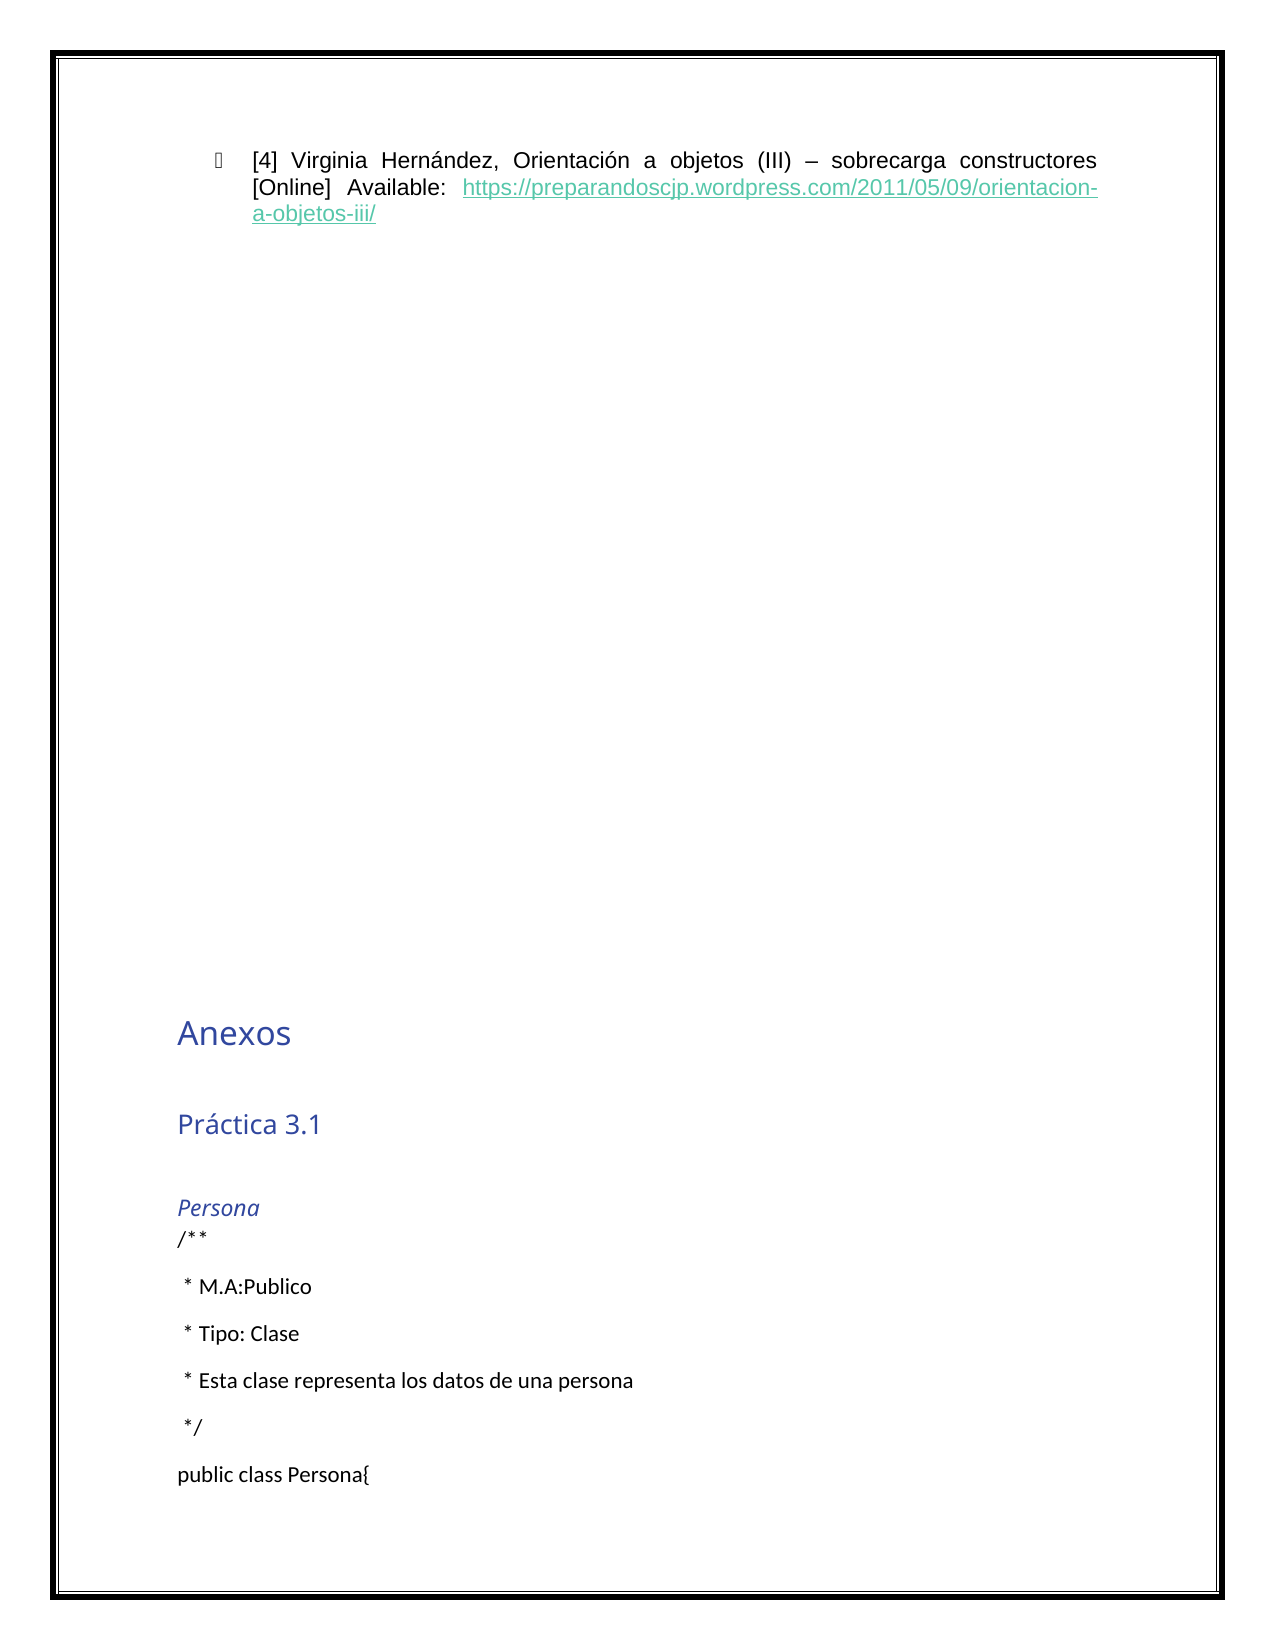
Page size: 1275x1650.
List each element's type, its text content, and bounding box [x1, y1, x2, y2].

text * M.A:Publico [177, 1272, 1098, 1300]
list [4] Virginia Hernández, Orientación a objetos (III) – sobrecarga constructores [Online] Available: https://preparandoscjp.wordpress.com/2011/05/09/orientacion-a-objetos-iii/ [214, 147, 1098, 227]
text public class Persona{ [177, 1460, 1098, 1488]
subtitle Práctica 3.1 [177, 1105, 1098, 1142]
text * Tipo: Clase [177, 1319, 1098, 1347]
text * Esta clase representa los datos de una persona [177, 1366, 1098, 1394]
text /** [177, 1226, 1098, 1253]
subtitle Persona [177, 1192, 1098, 1223]
text */ [177, 1413, 1098, 1441]
subtitle Anexos [177, 1009, 1098, 1055]
